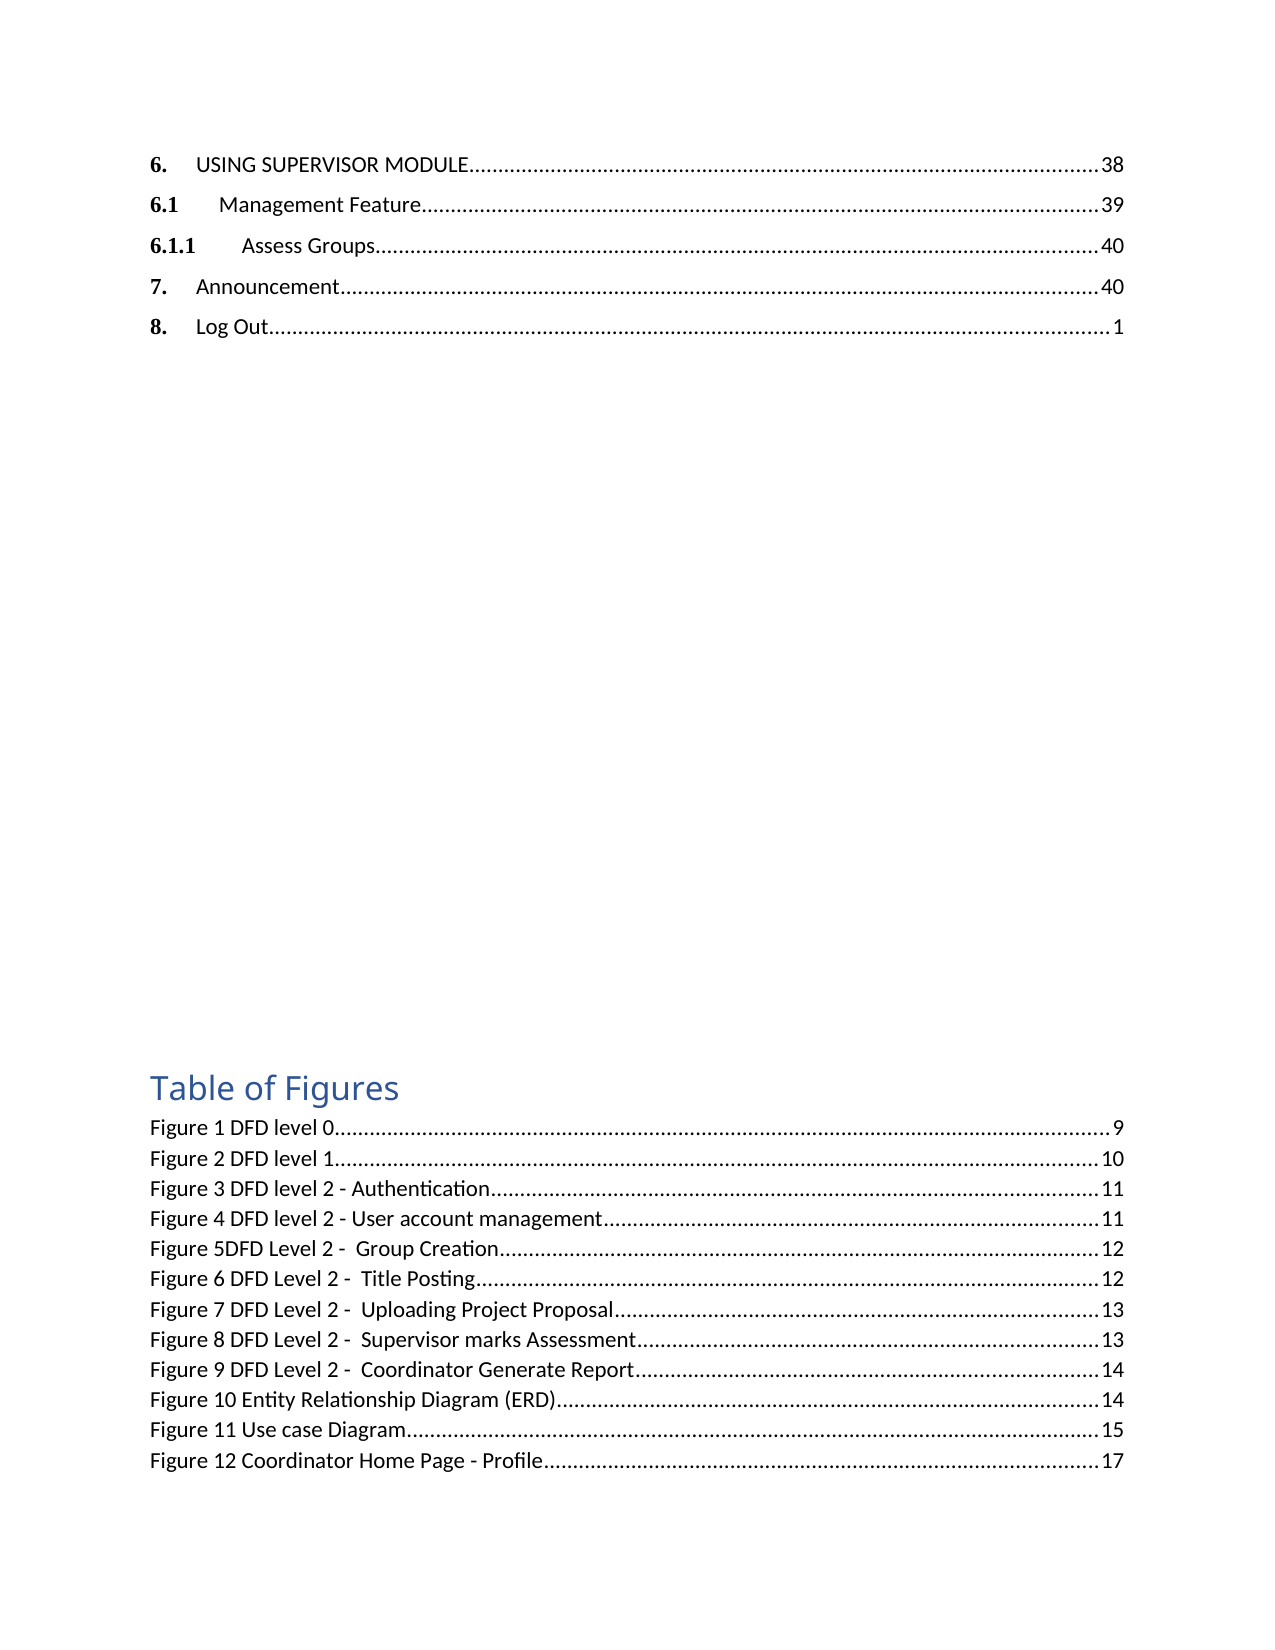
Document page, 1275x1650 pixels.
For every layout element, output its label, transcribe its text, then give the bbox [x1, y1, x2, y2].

text Figure 6 DFD Level 2 - Title Posting 12 [150, 1264, 1125, 1293]
text Figure 4 DFD level 2 - User account management 11 [150, 1204, 1125, 1232]
text Figure 2 DFD level 1 10 [150, 1144, 1125, 1172]
text Figure 11 Use case Diagram 15 [150, 1416, 1125, 1444]
text 6. USING SUPERVISOR MODULE 38 [150, 150, 1125, 178]
text 6.1.1 Assess Groups 40 [150, 231, 1125, 259]
subtitle Table of Figures [150, 1064, 1125, 1110]
text Figure 7 DFD Level 2 - Uploading Project Proposal 13 [150, 1295, 1125, 1323]
text Figure 1 DFD level 0 9 [150, 1113, 1125, 1142]
text Figure 9 DFD Level 2 - Coordinator Generate Report 14 [150, 1355, 1125, 1383]
text Figure 10 Entity Relationship Diagram (ERD) 14 [150, 1385, 1125, 1413]
text Figure 8 DFD Level 2 - Supervisor marks Assessment 13 [150, 1325, 1125, 1353]
text Figure 3 DFD level 2 - Authentication 11 [150, 1174, 1125, 1202]
text Figure 5DFD Level 2 - Group Creation 12 [150, 1234, 1125, 1262]
text 8. Log Out 1 [150, 312, 1125, 341]
text Figure 12 Coordinator Home Page - Profile 17 [150, 1446, 1125, 1474]
text 7. Announcement 40 [150, 272, 1125, 300]
text 6.1 Management Feature 39 [150, 191, 1125, 219]
